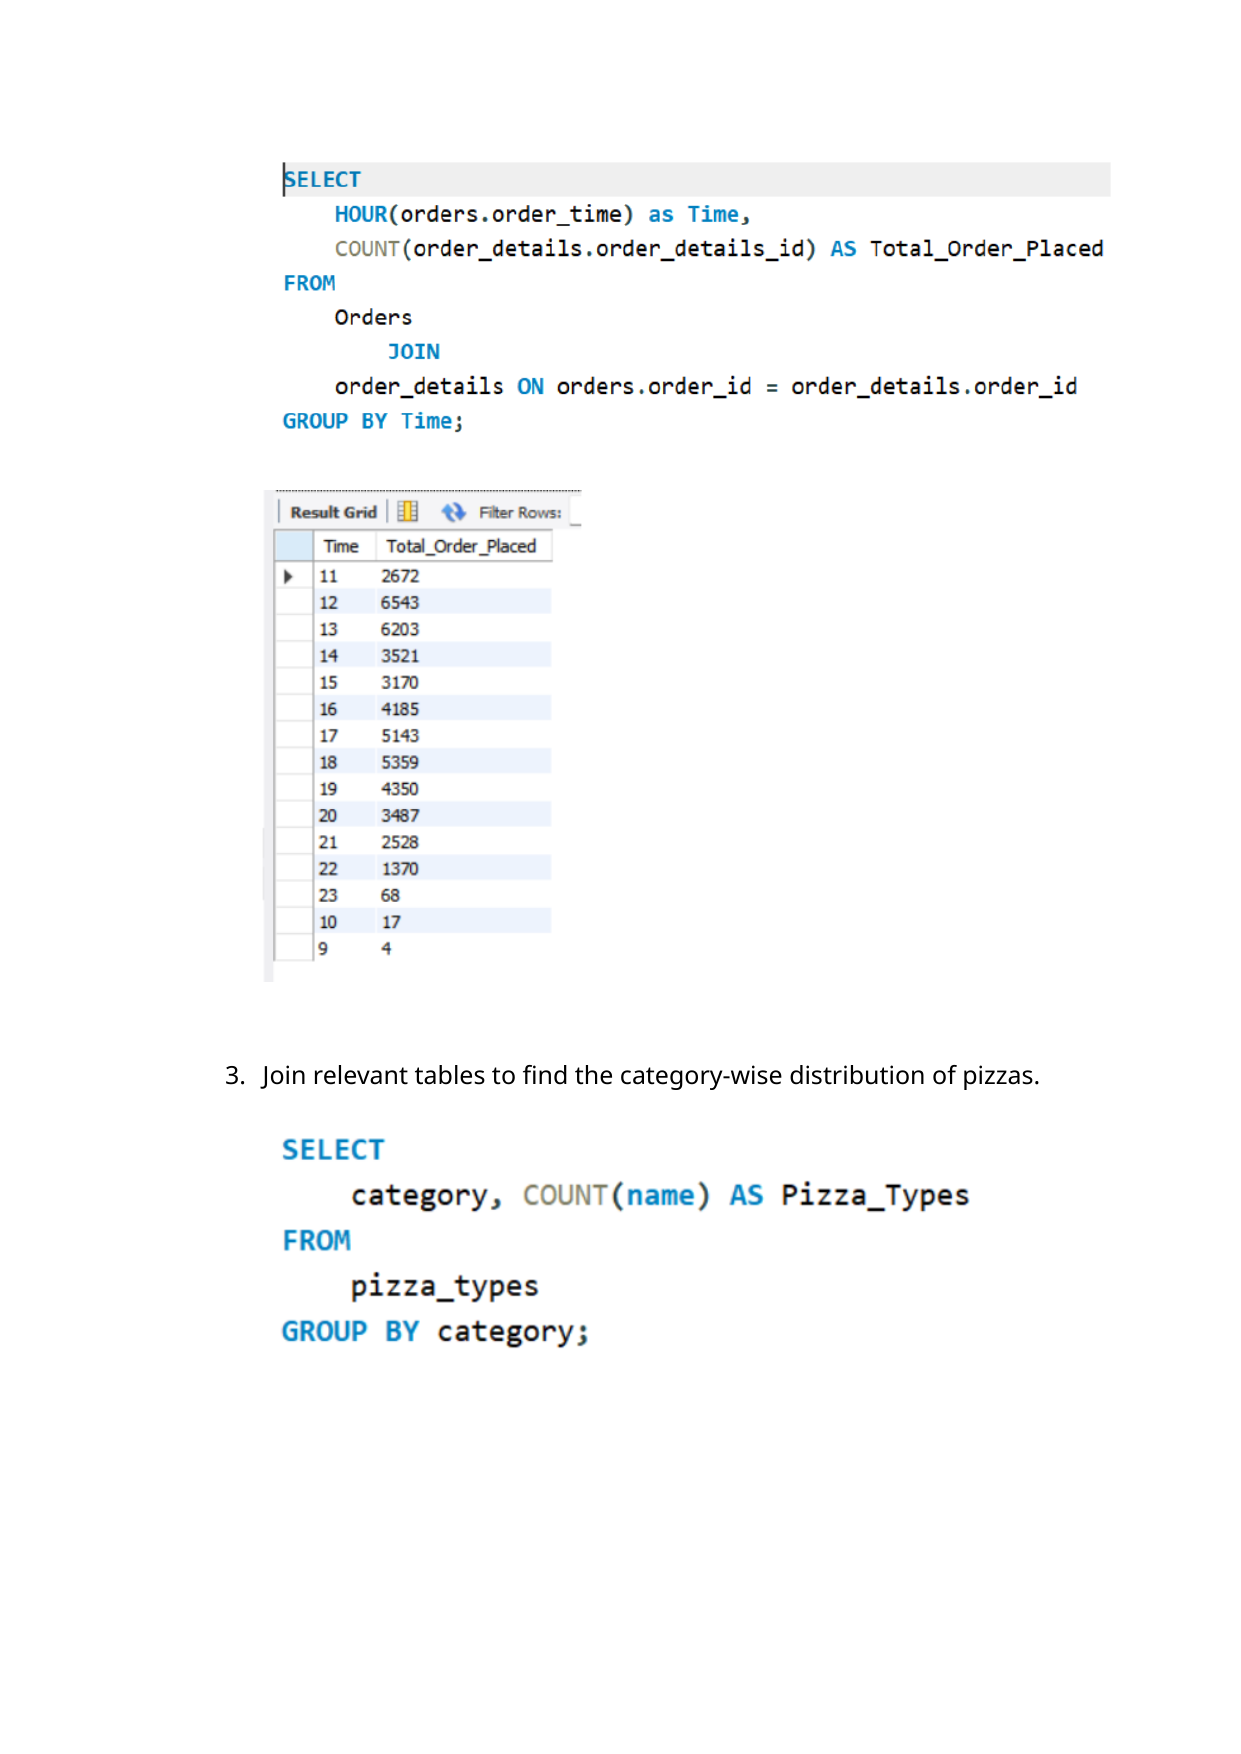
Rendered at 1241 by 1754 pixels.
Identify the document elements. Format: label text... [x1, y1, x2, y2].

picture [262, 1131, 1001, 1365]
list Join relevant tables to find the category-wise distribution of pizzas. [225, 1058, 1090, 1092]
picture [262, 150, 1111, 451]
picture [262, 490, 582, 982]
